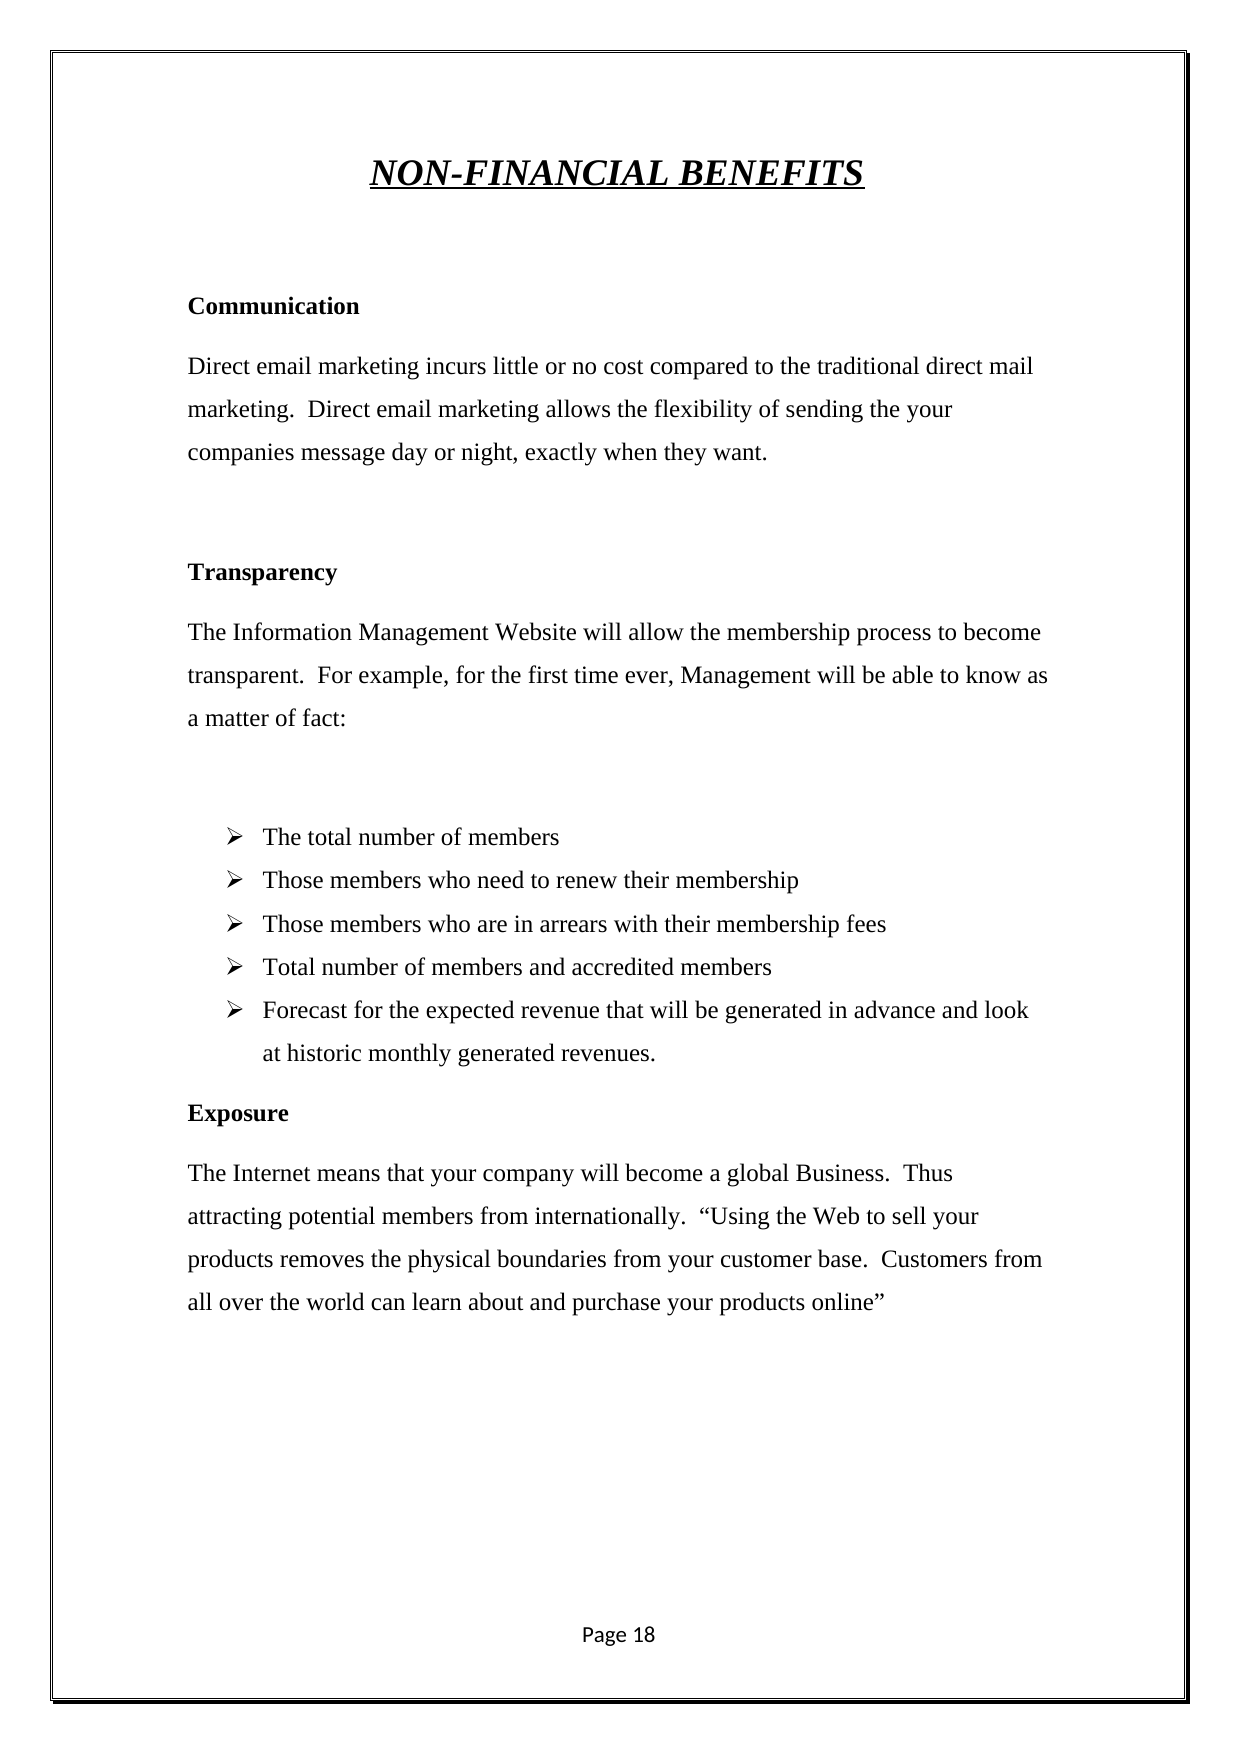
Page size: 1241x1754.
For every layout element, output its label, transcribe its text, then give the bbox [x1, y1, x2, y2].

text NON-FINANCIAL BENEFITS [187, 150, 1049, 193]
text Exposure [187, 1098, 1049, 1127]
list Those members who are in arrears with their membership fees [225, 909, 1049, 937]
text The Internet means that your company will become a global Business. Thus attracting potential members from internationally. “Using the Web to sell your products removes the physical boundaries from your customer base. Customers from all over the world can learn about and purchase your products online” [187, 1158, 1049, 1316]
list Those members who need to renew their membership [225, 866, 1049, 894]
list The total number of members [225, 822, 1049, 851]
text Transparency [187, 557, 1049, 586]
text Direct email marketing incurs little or no cost compared to the traditional direct mail marketing. Direct email marketing allows the flexibility of sending the your companies message day or night, exactly when they want. [187, 351, 1049, 466]
list Forecast for the expected revenue that will be generated in advance and look at historic monthly generated revenues. [225, 995, 1049, 1067]
list Total number of members and accredited members [225, 952, 1049, 981]
text The Information Management Website will allow the membership process to become transparent. For example, for the first time ever, Management will be able to know as a matter of fact: [187, 617, 1049, 732]
text Communication [187, 291, 1049, 320]
